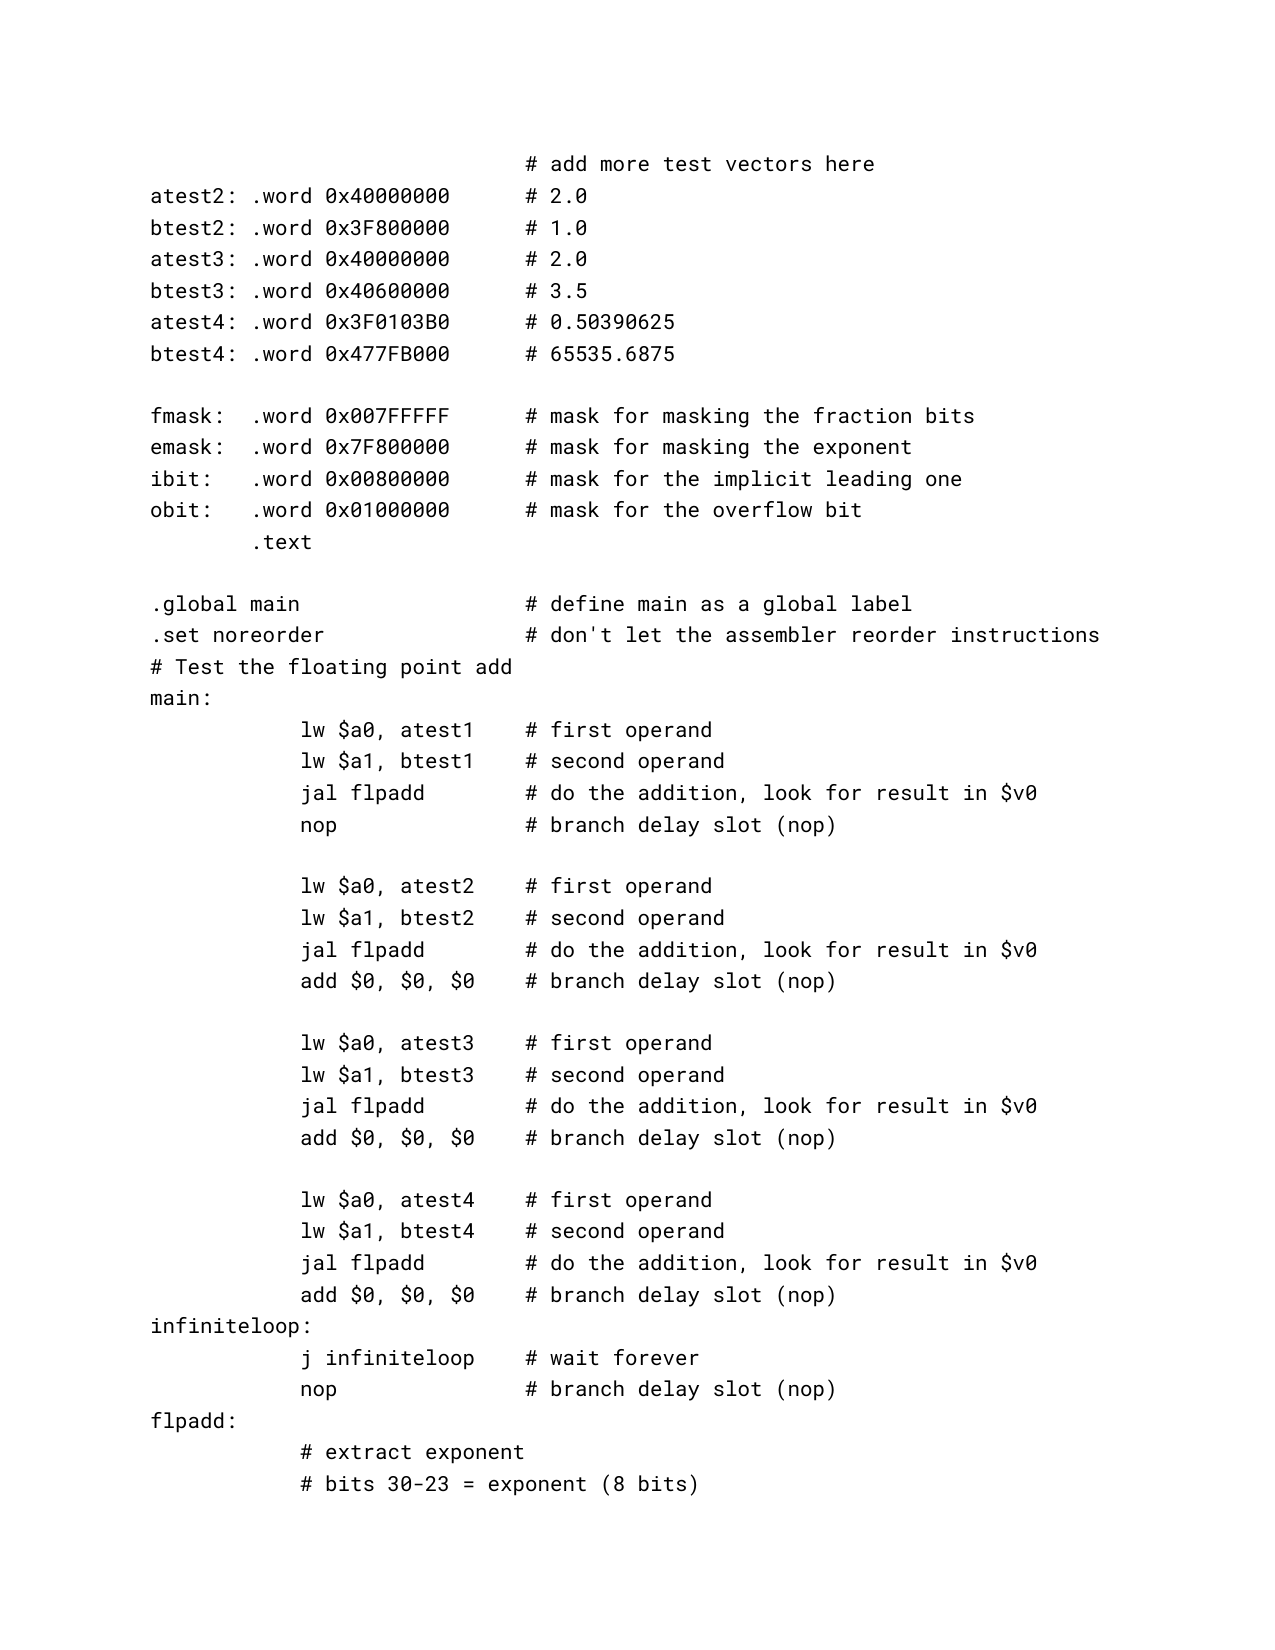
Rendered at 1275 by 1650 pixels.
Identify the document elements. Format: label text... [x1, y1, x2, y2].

text add $0, $0, $0 # branch delay slot (nop) [150, 1123, 1125, 1151]
text jal flpadd # do the addition, look for result in $v0 [150, 935, 1125, 963]
text nop # branch delay slot (nop) [150, 1375, 1125, 1402]
text btest3: .word 0x40600000 # 3.5 [150, 276, 1125, 304]
text lw $a0, atest2 # first operand [150, 872, 1125, 899]
text # bits 30-23 = exponent (8 bits) [150, 1469, 1125, 1497]
text atest3: .word 0x40000000 # 2.0 [150, 245, 1125, 272]
text jal flpadd # do the addition, look for result in $v0 [150, 778, 1125, 806]
text add $0, $0, $0 # branch delay slot (nop) [150, 967, 1125, 994]
text atest2: .word 0x40000000 # 2.0 [150, 182, 1125, 209]
text flpadd: [150, 1406, 1125, 1434]
text .text [150, 527, 1125, 555]
text main: [150, 684, 1125, 711]
text lw $a1, btest1 # second operand [150, 747, 1125, 774]
text lw $a0, atest1 # first operand [150, 715, 1125, 743]
text j infiniteloop # wait forever [150, 1343, 1125, 1371]
text jal flpadd # do the addition, look for result in $v0 [150, 1248, 1125, 1276]
text emask: .word 0x7F800000 # mask for masking the exponent [150, 433, 1125, 460]
text fmask: .word 0x007FFFFF # mask for masking the fraction bits [150, 401, 1125, 429]
text # extract exponent [150, 1438, 1125, 1465]
text # Test the floating point add [150, 652, 1125, 680]
text add $0, $0, $0 # branch delay slot (nop) [150, 1280, 1125, 1308]
text # add more test vectors here [150, 150, 1125, 177]
text .set noreorder # don't let the assembler reorder instructions [150, 621, 1125, 648]
text .global main # define main as a global label [150, 589, 1125, 617]
text lw $a1, btest4 # second operand [150, 1217, 1125, 1244]
text btest4: .word 0x477FB000 # 65535.6875 [150, 339, 1125, 367]
text lw $a0, atest4 # first operand [150, 1185, 1125, 1213]
text lw $a0, atest3 # first operand [150, 1029, 1125, 1056]
text ibit: .word 0x00800000 # mask for the implicit leading one [150, 464, 1125, 492]
text atest4: .word 0x3F0103B0 # 0.50390625 [150, 308, 1125, 335]
text lw $a1, btest3 # second operand [150, 1060, 1125, 1088]
text infiniteloop: [150, 1312, 1125, 1339]
text lw $a1, btest2 # second operand [150, 904, 1125, 931]
text btest2: .word 0x3F800000 # 1.0 [150, 213, 1125, 241]
text jal flpadd # do the addition, look for result in $v0 [150, 1092, 1125, 1119]
text obit: .word 0x01000000 # mask for the overflow bit [150, 496, 1125, 523]
text nop # branch delay slot (nop) [150, 810, 1125, 838]
